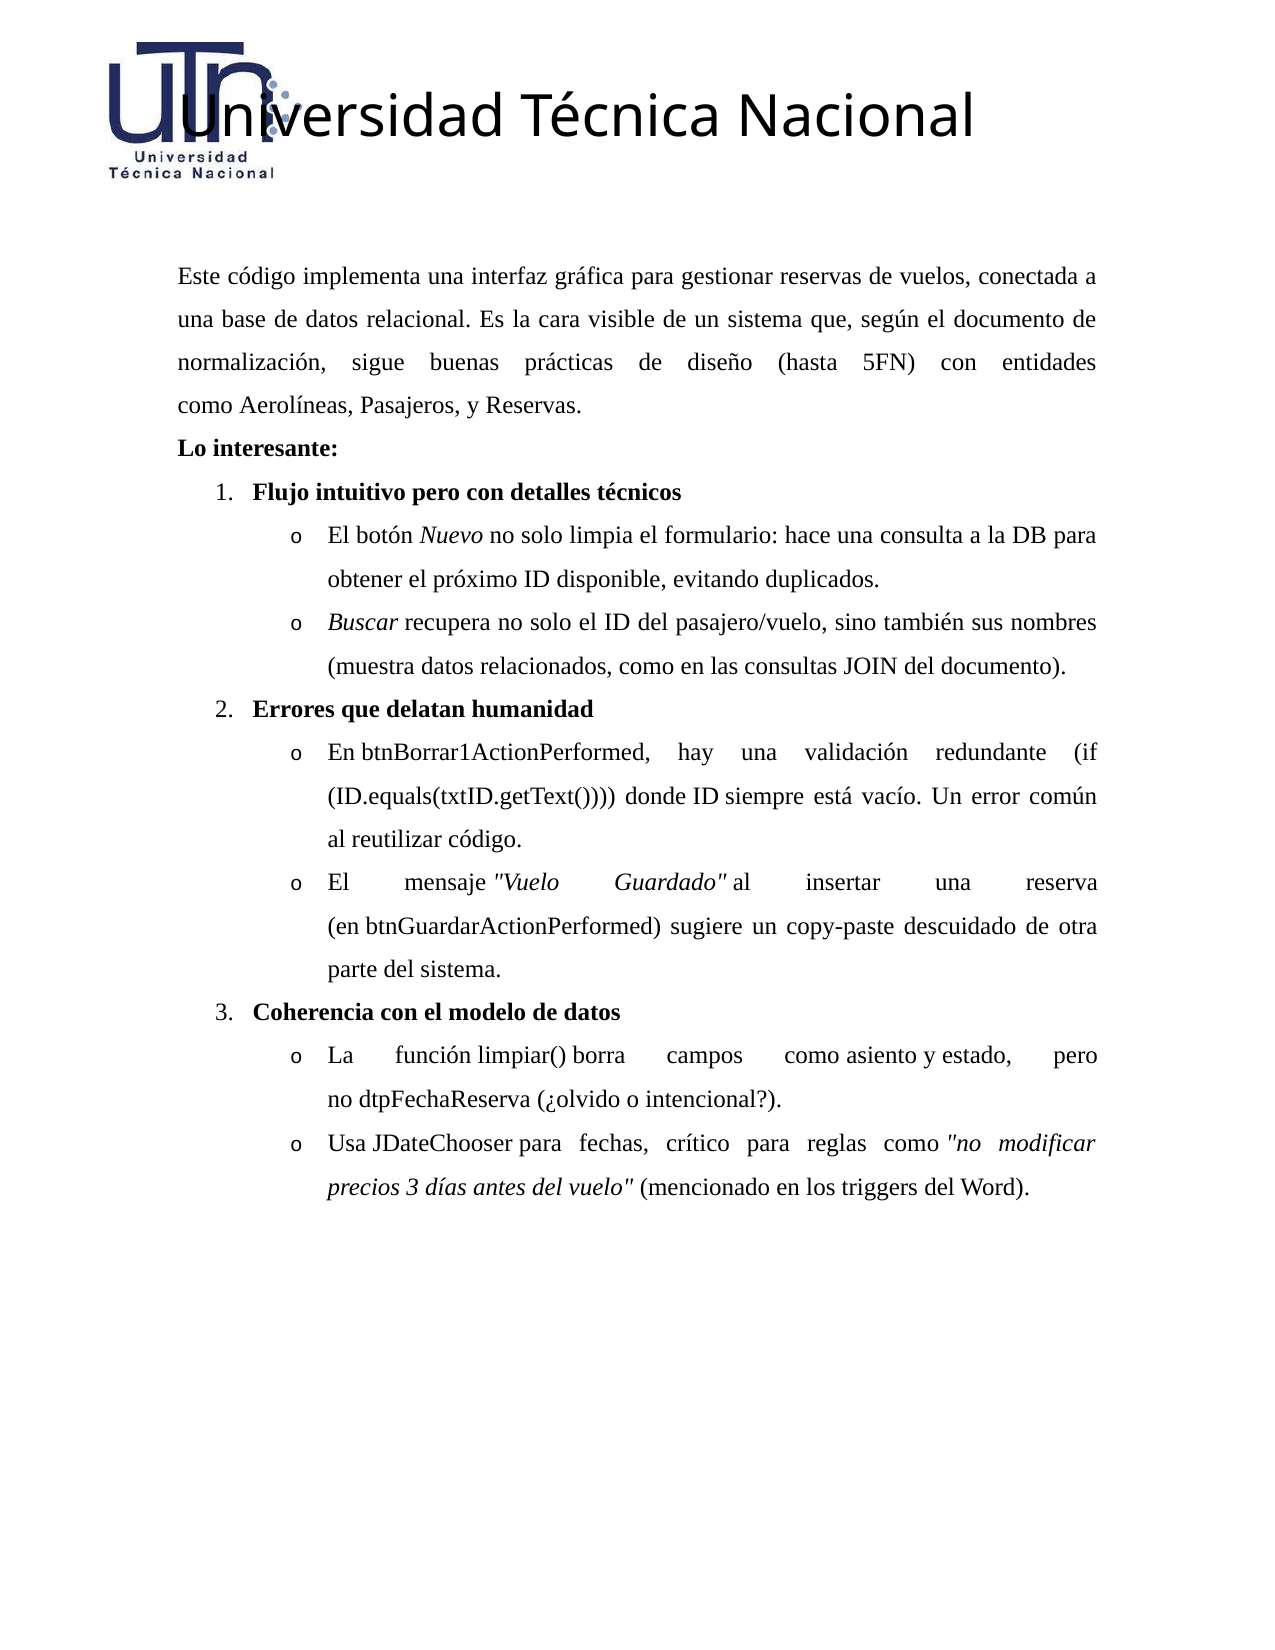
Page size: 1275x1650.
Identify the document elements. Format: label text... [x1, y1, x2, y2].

text Lo interesante: [177, 433, 1098, 462]
list El mensaje "Vuelo Guardado" al insertar una reserva (en btnGuardarActionPerformed) sugiere un copy-paste descuidado de otra parte del sistema. [290, 867, 1098, 983]
picture [103, 42, 305, 184]
list Coherencia con el modelo de datos [215, 997, 1098, 1026]
list La función limpiar() borra campos como asiento y estado, pero no dtpFechaReserva (¿olvido o intencional?). [290, 1041, 1098, 1113]
list Usa JDateChooser para fechas, crítico para reglas como "no modificar precios 3 días antes del vuelo" (mencionado en los triggers del Word). [290, 1128, 1098, 1200]
list Flujo intuitivo pero con detalles técnicos [215, 477, 1098, 505]
list Buscar recupera no solo el ID del pasajero/vuelo, sino también sus nombres (muestra datos relacionados, como en las consultas JOIN del documento). [290, 607, 1098, 679]
list El botón Nuevo no solo limpia el formulario: hace una consulta a la DB para obtener el próximo ID disponible, evitando duplicados. [290, 520, 1098, 592]
list En btnBorrar1ActionPerformed, hay una validación redundante (if (ID.equals(txtID.getText()))) donde ID siempre está vacío. Un error común al reutilizar código. [290, 737, 1098, 853]
text Este código implementa una interfaz gráfica para gestionar reservas de vuelos, conectada a una base de datos relacional. Es la cara visible de un sistema que, según el documento de normalización, sigue buenas prácticas de diseño (hasta 5FN) con entidades como Aerolíneas, Pasajeros, y Reservas. [177, 261, 1098, 419]
list Errores que delatan humanidad [215, 694, 1098, 723]
